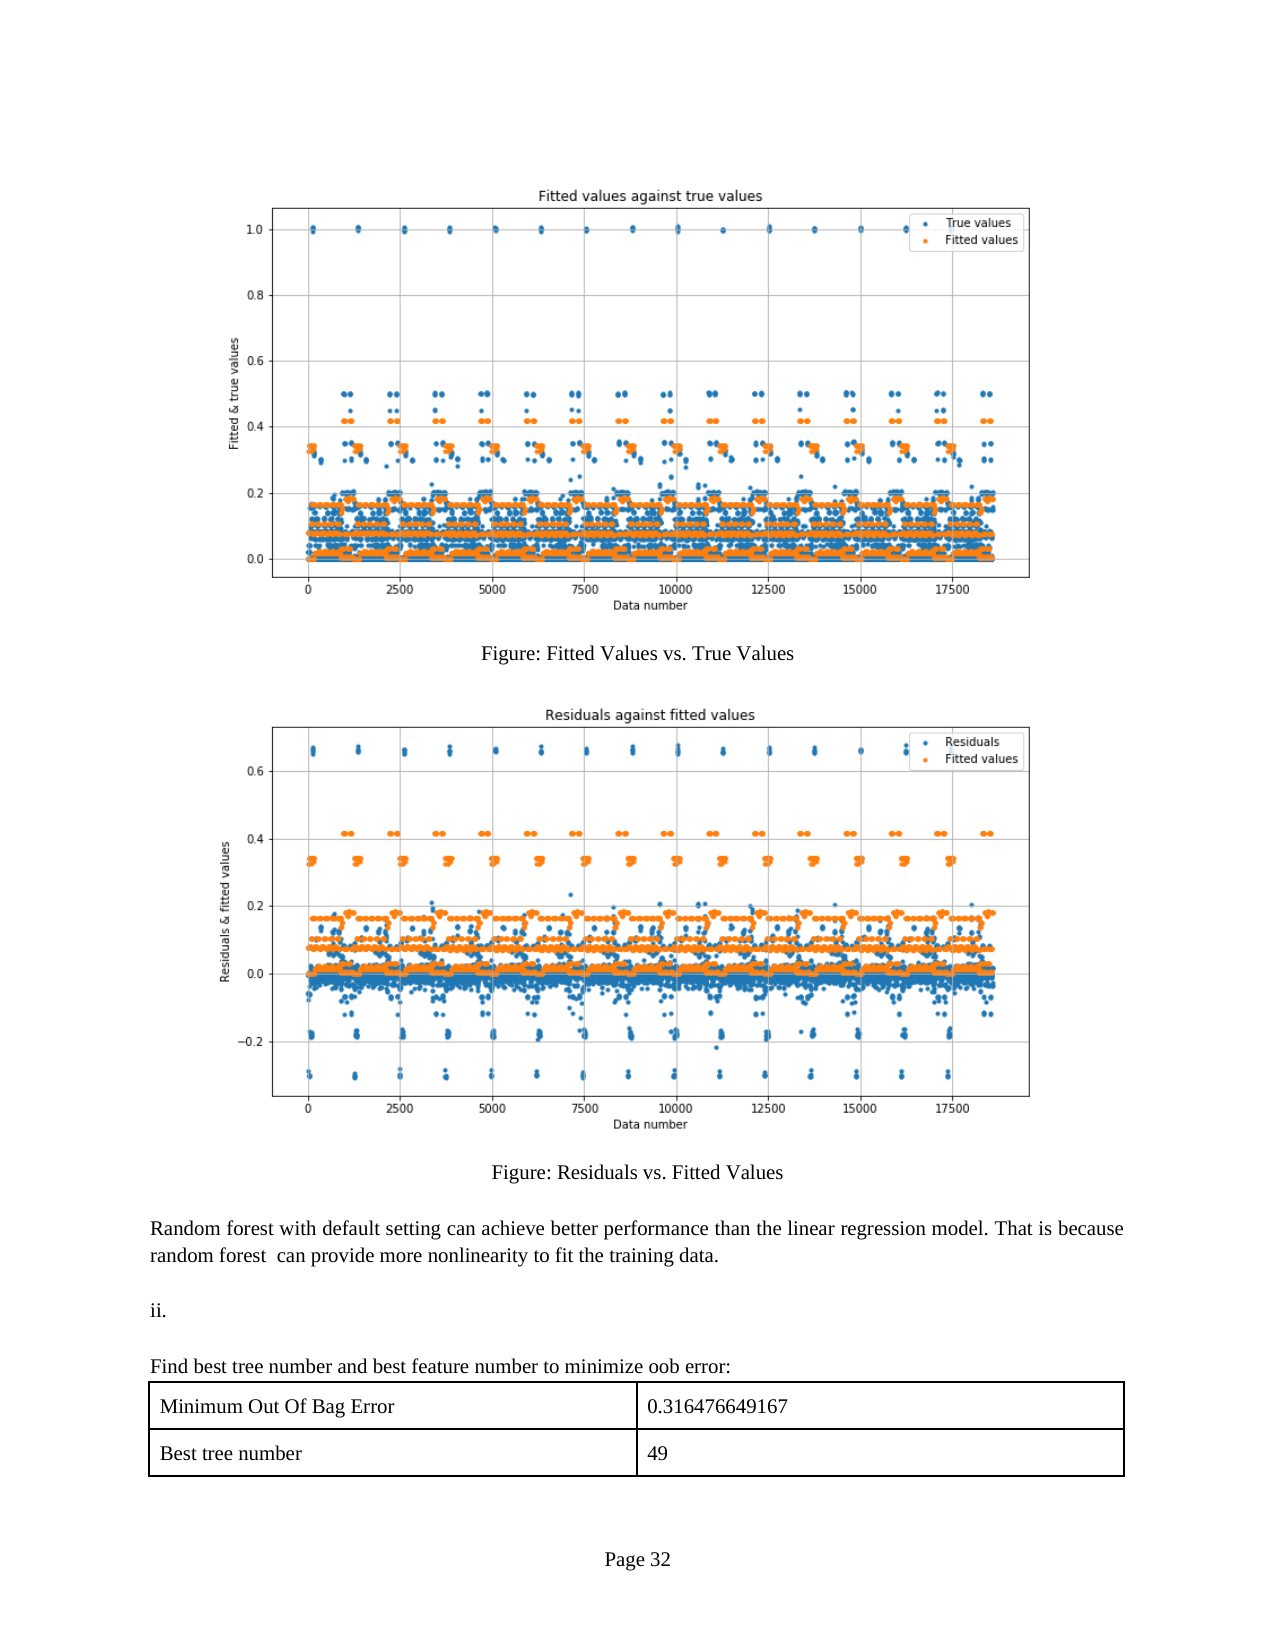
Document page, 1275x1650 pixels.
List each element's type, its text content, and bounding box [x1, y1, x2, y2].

text Figure: Fitted Values vs. True Values [150, 641, 1125, 665]
text Random forest with default setting can achieve better performance than the linear regression model. That is because random forest can provide more nonlinearity to fit the training data. [150, 1216, 1125, 1267]
table_cell 49 [638, 1430, 1123, 1475]
text ii. [150, 1298, 1125, 1322]
text Find best tree number and best feature number to minimize oob error: [150, 1353, 1125, 1378]
table_header 0.316476649167 [638, 1383, 1123, 1428]
table_header Minimum Out Of Bag Error [150, 1383, 636, 1428]
picture [150, 150, 1125, 638]
table_cell Best tree number [150, 1430, 636, 1475]
text Figure: Residuals vs. Fitted Values [150, 1160, 1125, 1184]
picture [150, 668, 1125, 1157]
